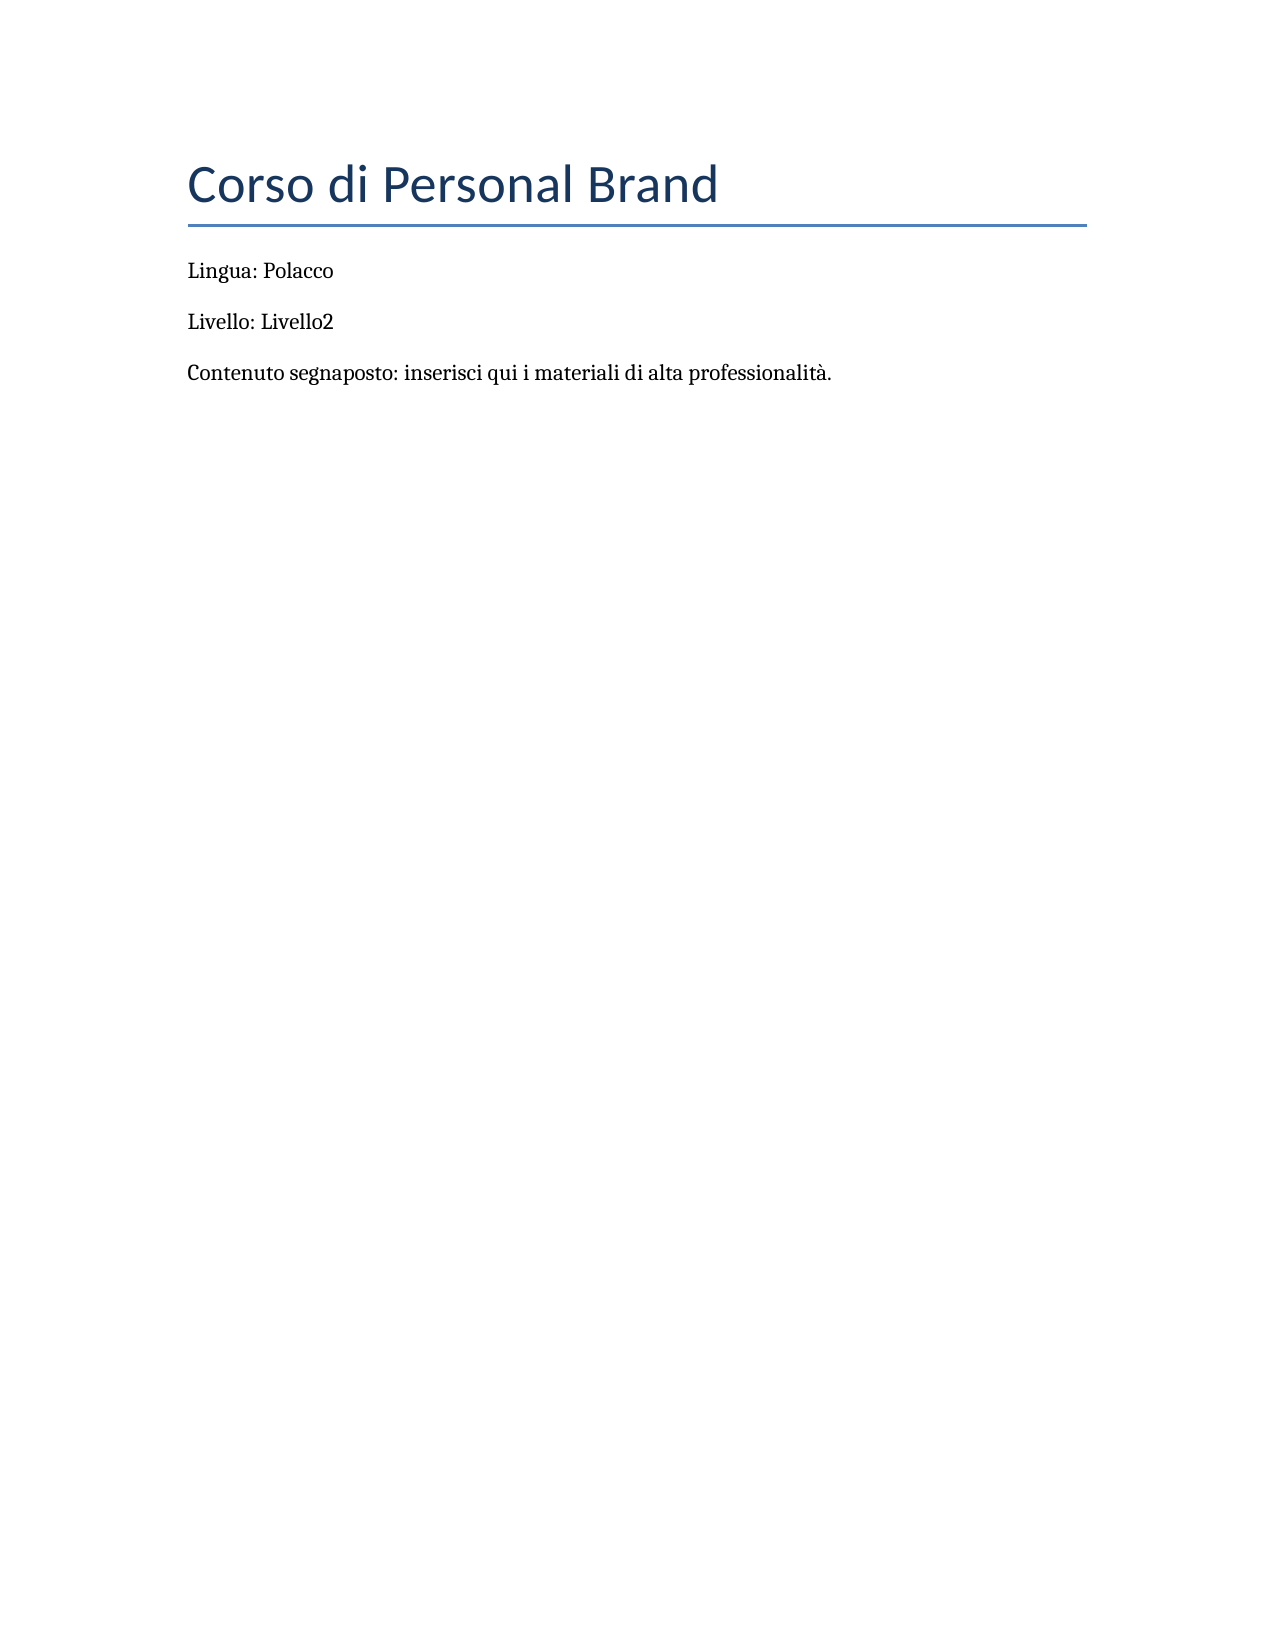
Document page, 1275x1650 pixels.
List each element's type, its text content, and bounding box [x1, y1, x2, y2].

text Contenuto segnaposto: inserisci qui i materiali di alta professionalità. [187, 360, 1087, 386]
text Livello: Livello2 [187, 309, 1087, 335]
title Corso di Personal Brand [187, 150, 1087, 227]
text Lingua: Polacco [187, 258, 1087, 284]
